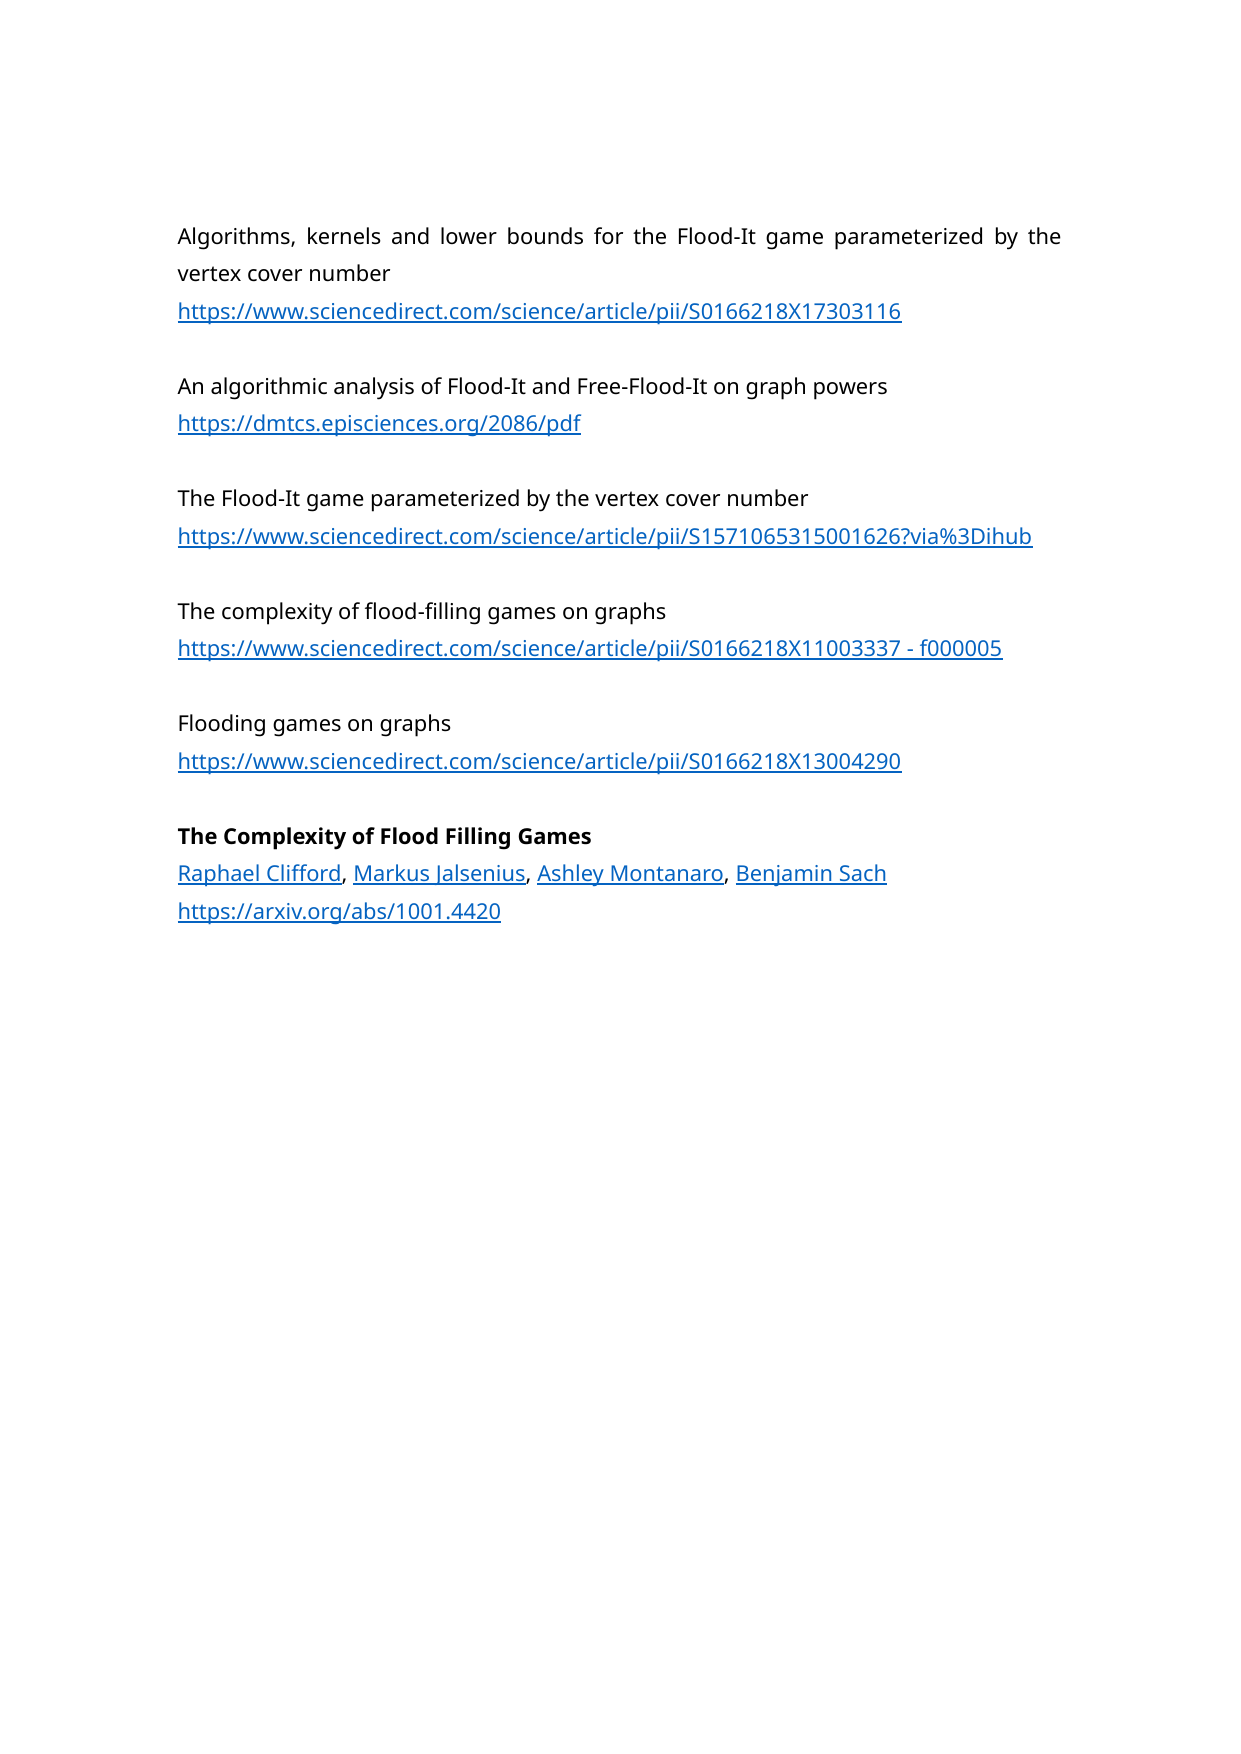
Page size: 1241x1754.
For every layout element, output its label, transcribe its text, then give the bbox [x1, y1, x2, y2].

text https://www.sciencedirect.com/science/article/pii/S0166218X17303116 [177, 292, 1063, 329]
text https://arxiv.org/abs/1001.4420 [177, 892, 1063, 929]
text The Complexity of Flood Filling Games [177, 817, 1063, 854]
text An algorithmic analysis of Flood-It and Free-Flood-It on graph powers [177, 367, 1063, 404]
text Algorithms, kernels and lower bounds for the Flood-It game parameterized by the vertex cover number [177, 217, 1063, 292]
text The Flood-It game parameterized by the vertex cover number [177, 479, 1063, 517]
text https://www.sciencedirect.com/science/article/pii/S1571065315001626?via%3Dihub [177, 517, 1063, 554]
text The complexity of flood-filling games on graphs [177, 592, 1063, 629]
text https://www.sciencedirect.com/science/article/pii/S0166218X13004290 [177, 742, 1063, 779]
text https://www.sciencedirect.com/science/article/pii/S0166218X11003337 - f000005 [177, 629, 1063, 667]
text https://dmtcs.episciences.org/2086/pdf [177, 404, 1063, 442]
text Flooding games on graphs [177, 704, 1063, 742]
text Raphael Clifford, Markus Jalsenius, Ashley Montanaro, Benjamin Sach [177, 854, 1063, 892]
